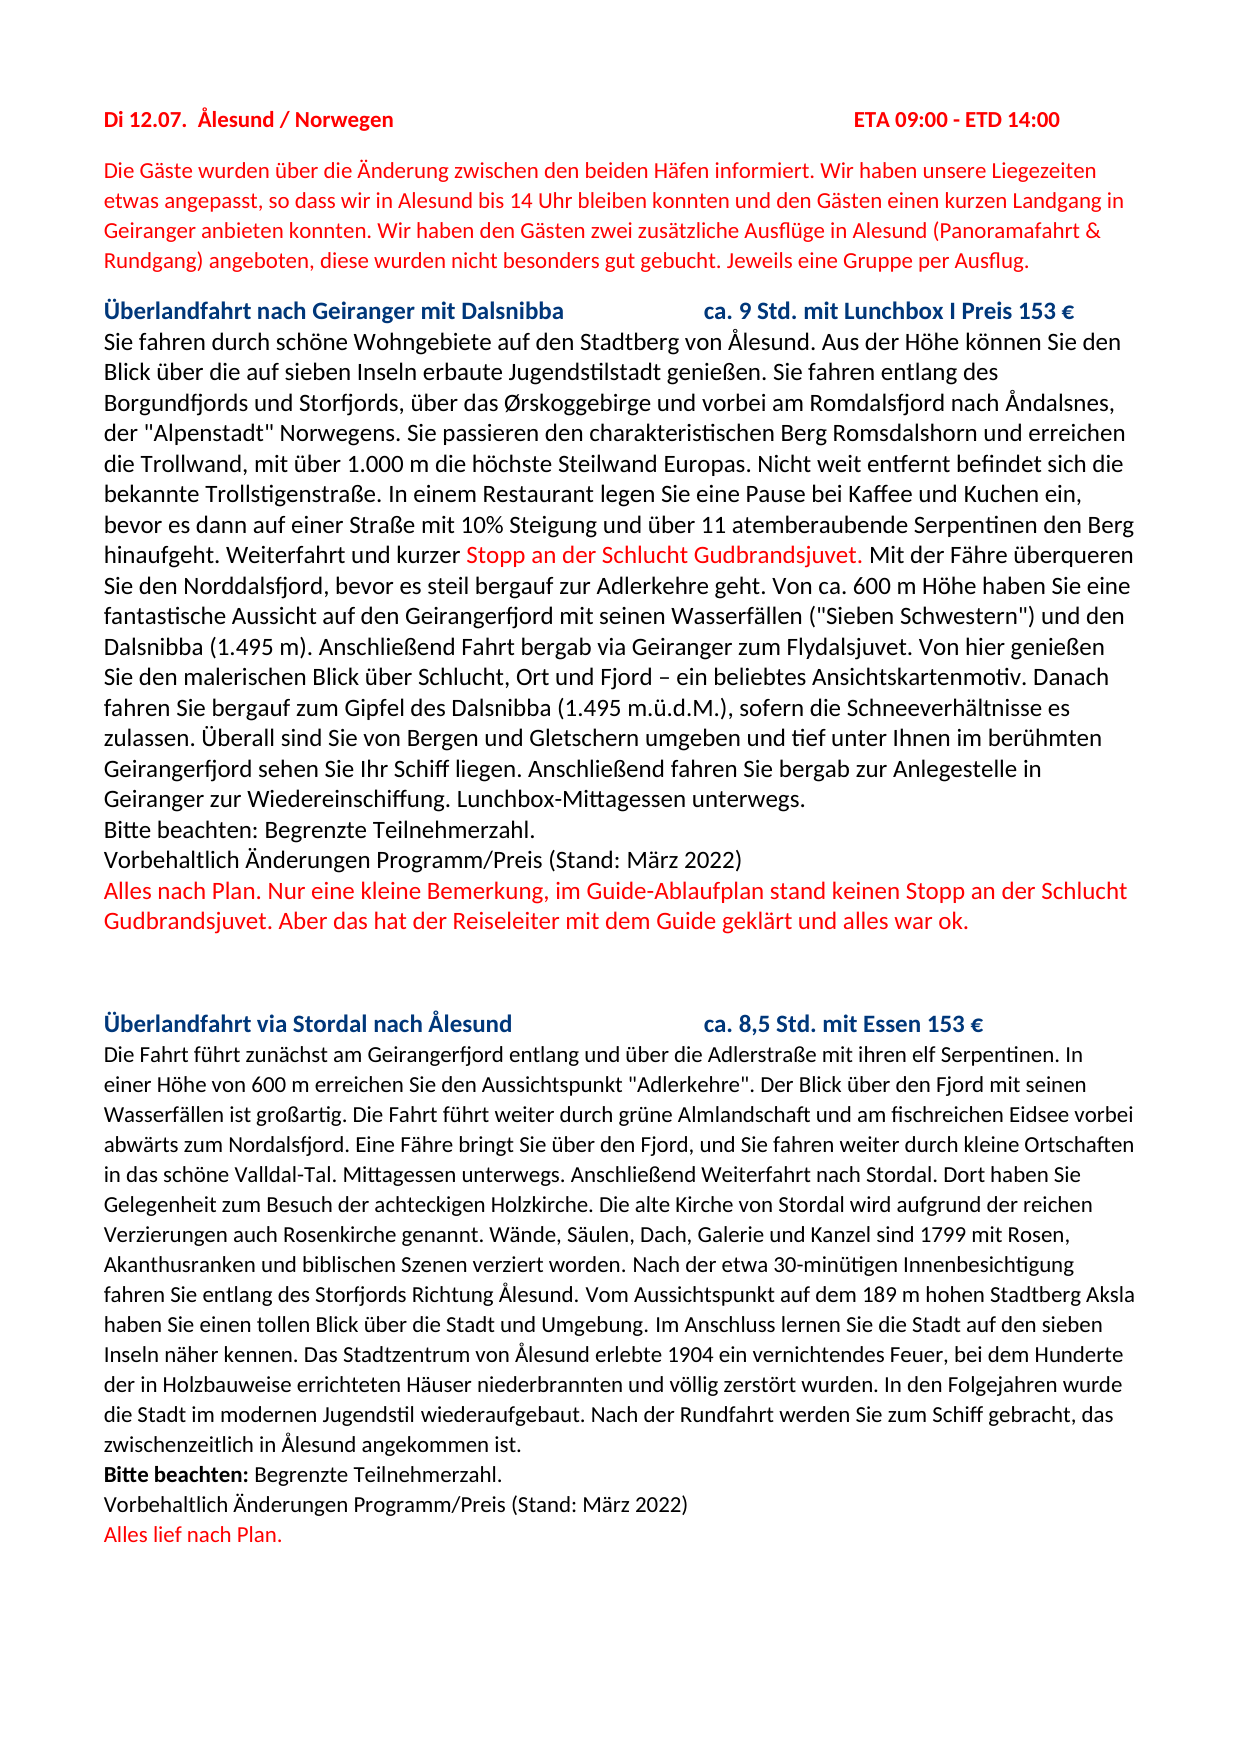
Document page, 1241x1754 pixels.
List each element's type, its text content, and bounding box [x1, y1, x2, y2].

text Überlandfahrt nach Geiranger mit Dalsnibba ca. 9 Std. mit Lunchbox I Preis 153 € Sie fahren durch schöne Wohngebiete auf den Stadtberg von Ålesund. Aus der Höhe können Sie den Blick über die auf sieben Inseln erbaute Jugendstilstadt genießen. Sie fahren entlang des Borgundfjords und Storfjords, über das Ørskoggebirge und vorbei am Romdalsfjord nach Åndalsnes, der "Alpenstadt" Norwegens. Sie passieren den charakteristischen Berg Romsdalshorn und erreichen die Trollwand, mit über 1.000 m die höchste Steilwand Europas. Nicht weit entfernt befindet sich die bekannte Trollstigenstraße. In einem Restaurant legen Sie eine Pause bei Kaffee und Kuchen ein, bevor es dann auf einer Straße mit 10% Steigung und über 11 atemberaubende Serpentinen den Berg hinaufgeht. Weiterfahrt und kurzer Stopp an der Schlucht Gudbrandsjuvet. Mit der Fähre überqueren Sie den Norddalsfjord, bevor es steil bergauf zur Adlerkehre geht. Von ca. 600 m Höhe haben Sie eine fantastische Aussicht auf den Geirangerfjord mit seinen Wasserfällen ("Sieben Schwestern") und den Dalsnibba (1.495 m). Anschließend Fahrt bergab via Geiranger zum Flydalsjuvet. Von hier genießen Sie den malerischen Blick über Schlucht, Ort und Fjord – ein beliebtes Ansichtskartenmotiv. Danach fahren Sie bergauf zum Gipfel des Dalsnibba (1.495 m.ü.d.M.), sofern die Schneeverhältnisse es zulassen. Überall sind Sie von Bergen und Gletschern umgeben und tief unter Ihnen im berühmten Geirangerfjord sehen Sie Ihr Schiff liegen. Anschließend fahren Sie bergab zur Anlegestelle in Geiranger zur Wiedereinschiffung. Lunchbox-Mittagessen unterwegs. Bitte beachten: Begrenzte Teilnehmerzahl. Vorbehaltlich Änderungen Programm/Preis (Stand: März 2022) Alles nach Plan. Nur eine kleine Bemerkung, im Guide-Ablaufplan stand keinen Stopp an der Schlucht Gudbrandsjuvet. Aber das hat der Reiseleiter mit dem Guide geklärt und alles war ok. [103, 295, 1137, 936]
text Di 12.07. Ålesund / Norwegen ETA 09:00 - ETD 14:00 [103, 103, 1137, 133]
text Die Gäste wurden über die Änderung zwischen den beiden Häfen informiert. Wir haben unsere Liegezeiten etwas angepasst, so dass wir in Alesund bis 14 Uhr bleiben konnten und den Gästen einen kurzen Landgang in Geiranger anbieten konnten. Wir haben den Gästen zwei zusätzliche Ausflüge in Alesund (Panoramafahrt & Rundgang) angeboten, diese wurden nicht besonders gut gebucht. Jeweils eine Gruppe per Ausflug. [103, 154, 1137, 274]
text Überlandfahrt via Stordal nach Ålesund ca. 8,5 Std. mit Essen 153 € Die Fahrt führt zunächst am Geirangerfjord entlang und über die Adlerstraße mit ihren elf Serpentinen. In einer Höhe von 600 m erreichen Sie den Aussichtspunkt "Adlerkehre". Der Blick über den Fjord mit seinen Wasserfällen ist großartig. Die Fahrt führt weiter durch grüne Almlandschaft und am fischreichen Eidsee vorbei abwärts zum Nordalsfjord. Eine Fähre bringt Sie über den Fjord, und Sie fahren weiter durch kleine Ortschaften in das schöne Valldal-Tal. Mittagessen unterwegs. Anschließend Weiterfahrt nach Stordal. Dort haben Sie Gelegenheit zum Besuch der achteckigen Holzkirche. Die alte Kirche von Stordal wird aufgrund der reichen Verzierungen auch Rosenkirche genannt. Wände, Säulen, Dach, Galerie und Kanzel sind 1799 mit Rosen, Akanthusranken und biblischen Szenen verziert worden. Nach der etwa 30-minütigen Innenbesichtigung fahren Sie entlang des Storfjords Richtung Ålesund. Vom Aussichtspunkt auf dem 189 m hohen Stadtberg Aksla haben Sie einen tollen Blick über die Stadt und Umgebung. Im Anschluss lernen Sie die Stadt auf den sieben Inseln näher kennen. Das Stadtzentrum von Ålesund erlebte 1904 ein vernichtendes Feuer, bei dem Hunderte der in Holzbauweise errichteten Häuser niederbrannten und völlig zerstört wurden. In den Folgejahren wurde die Stadt im modernen Jugendstil wiederaufgebaut. Nach der Rundfahrt werden Sie zum Schiff gebracht, das zwischenzeitlich in Ålesund angekommen ist. Bitte beachten: Begrenzte Teilnehmerzahl. Vorbehaltlich Änderungen Programm/Preis (Stand: März 2022) Alles lief nach Plan. [103, 1008, 1137, 1548]
